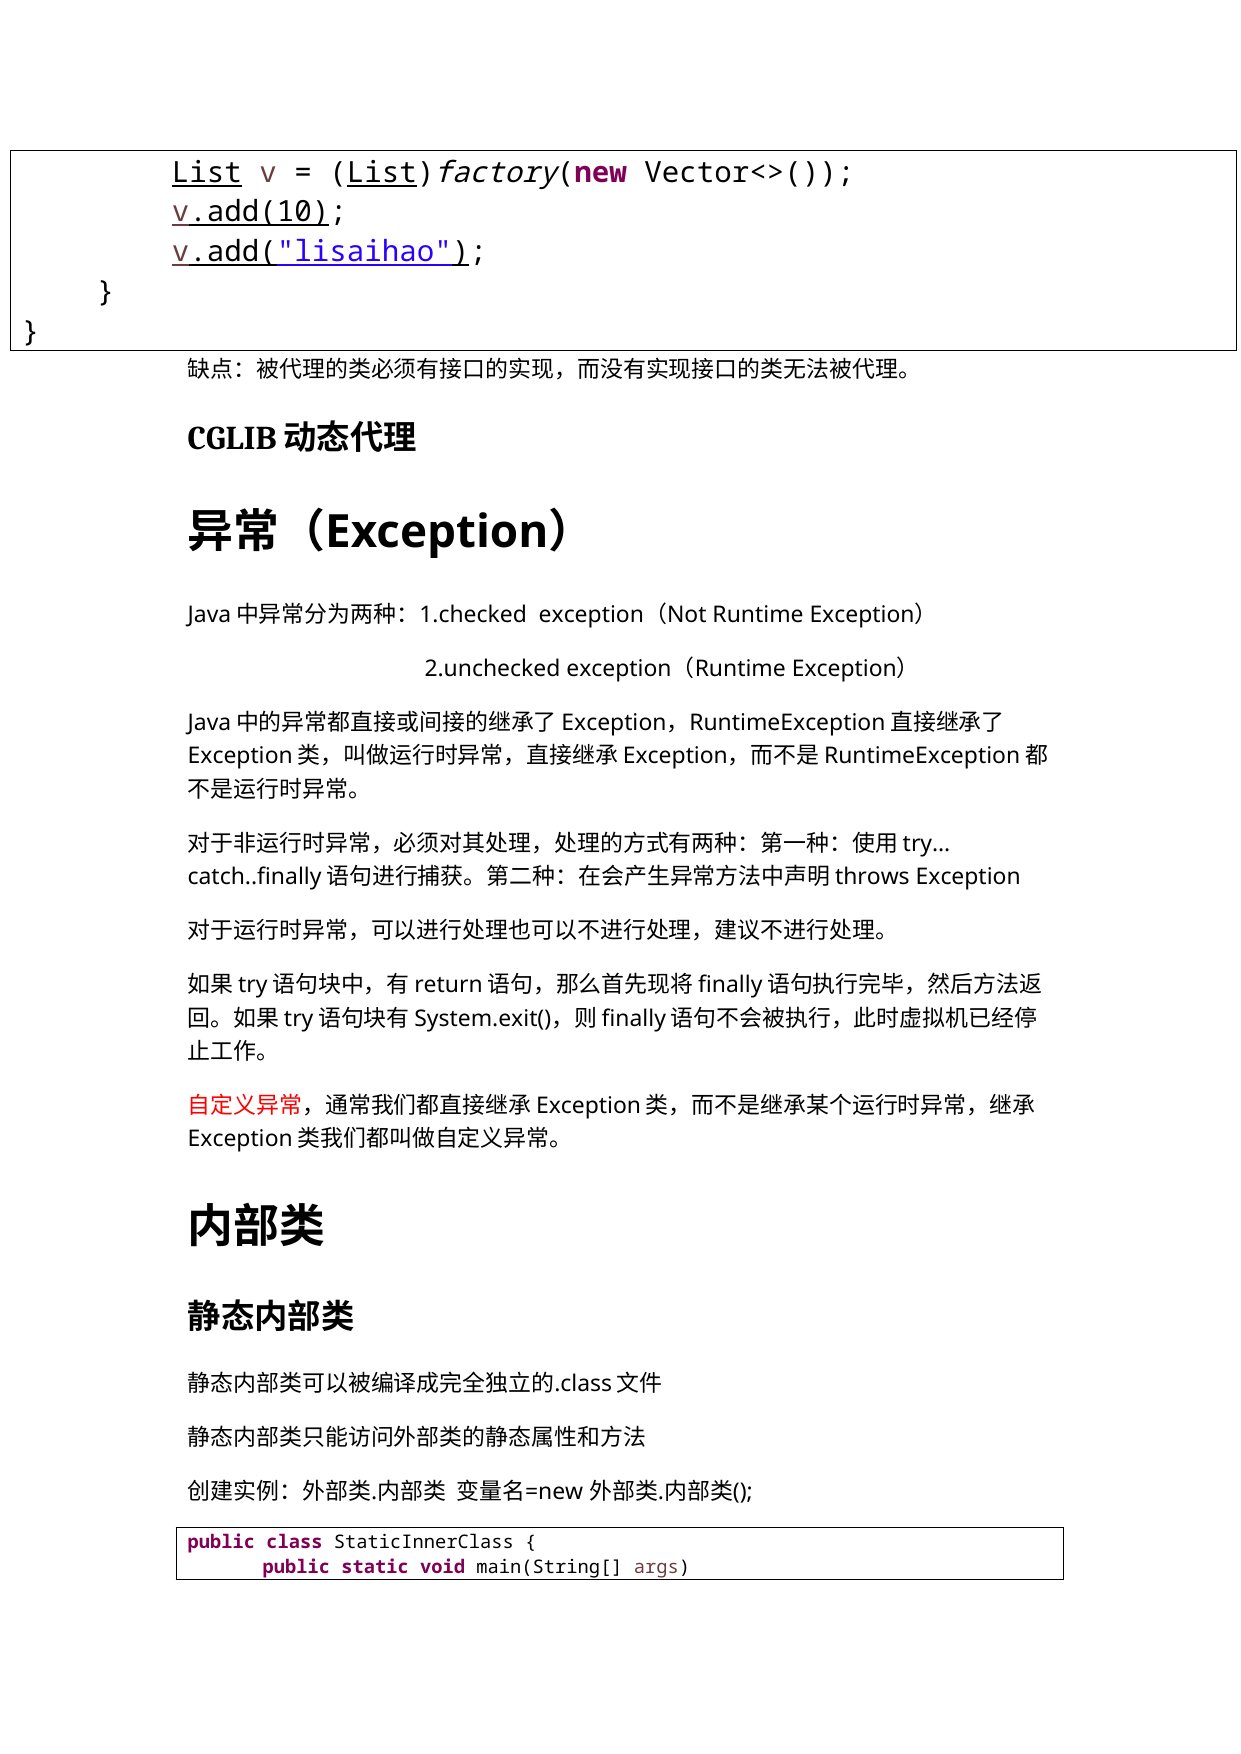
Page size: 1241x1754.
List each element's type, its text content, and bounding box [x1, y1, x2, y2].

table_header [177, 1528, 1063, 1579]
text 2.unchecked exception（Runtime Exception） [187, 649, 1053, 683]
text 对于运行时异常，可以进行处理也可以不进行处理，建议不进行处理。 [187, 912, 1053, 945]
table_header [11, 151, 1236, 349]
subtitle 静态内部类 [187, 1289, 1053, 1338]
text Java中的异常都直接或间接的继承了Exception，RuntimeException直接继承了Exception类，叫做运行时异常，直接继承Exception，而不是RuntimeException都不是运行时异常。 [187, 704, 1053, 804]
text 静态内部类可以被编译成完全独立的.class文件 [187, 1365, 1053, 1398]
text 如果try语句块中，有return语句，那么首先现将finally语句执行完毕，然后方法返回。如果try语句块有System.exit()，则finally语句不会被执行，此时虚拟机已经停止工作。 [187, 966, 1053, 1066]
text 创建实例：外部类.内部类 变量名=new 外部类.内部类(); [187, 1473, 1053, 1506]
text 自定义异常，通常我们都直接继承Exception类，而不是继承某个运行时异常，继承Exception类我们都叫做自定义异常。 [187, 1087, 1053, 1153]
subtitle 内部类 [187, 1189, 1053, 1255]
subtitle CGLIB动态代理 [187, 411, 1053, 459]
subtitle 异常（Exception） [187, 494, 1053, 561]
text 缺点：被代理的类必须有接口的实现，而没有实现接口的类无法被代理。 [187, 351, 1053, 384]
text Java中异常分为两种：1.checked exception（Not Runtime Exception） [187, 595, 1053, 629]
text 静态内部类只能访问外部类的静态属性和方法 [187, 1419, 1053, 1452]
text 对于非运行时异常，必须对其处理，处理的方式有两种：第一种：使用try…catch..finally语句进行捕获。第二种：在会产生异常方法中声明throws Exception [187, 824, 1053, 891]
